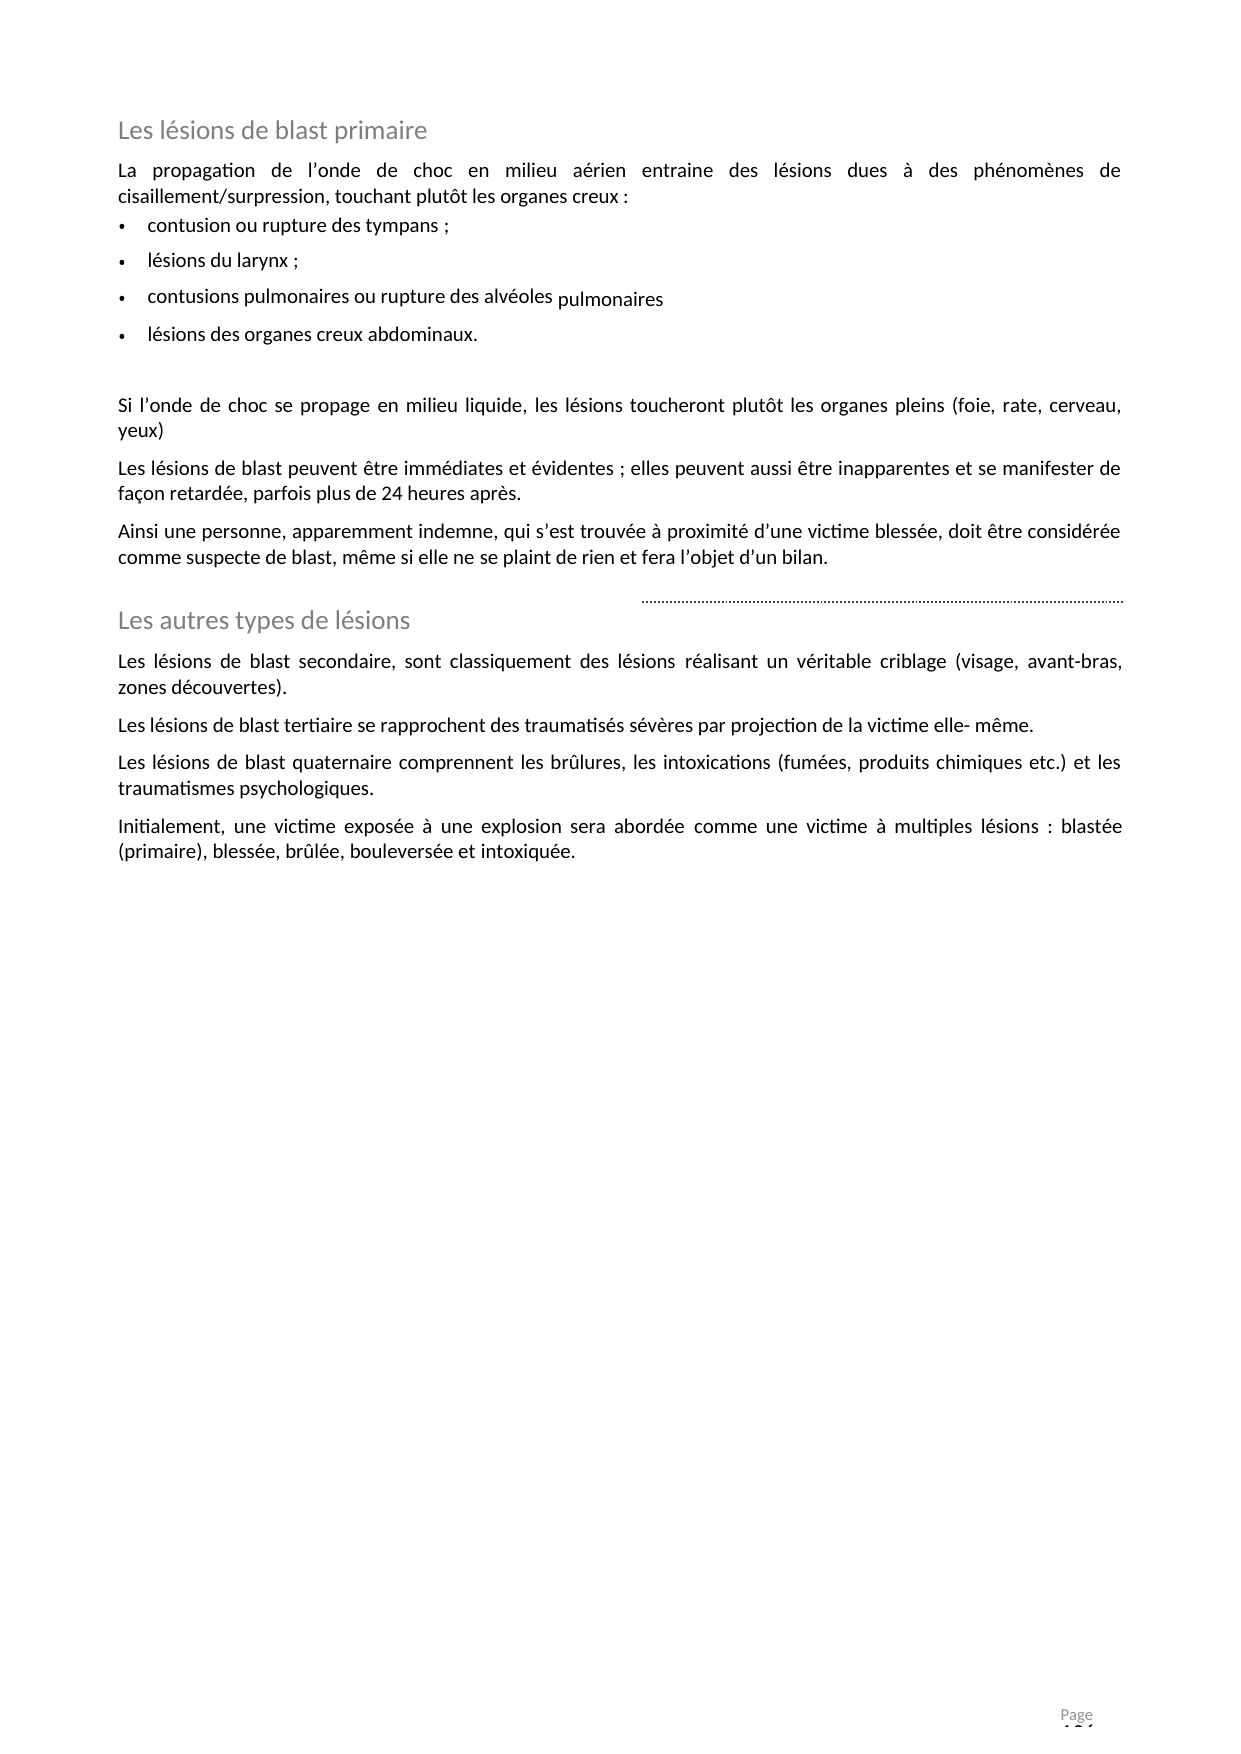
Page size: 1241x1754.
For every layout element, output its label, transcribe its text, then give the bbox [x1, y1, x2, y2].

list contusions pulmonaires ou rupture des alvéoles pulmonaires [118, 286, 1103, 311]
subtitle Les autres types de lésions [118, 596, 1178, 636]
text Initialement, une victime exposée à une explosion sera abordée comme une victime à multiples lésions : blastée (primaire), blessée, brûlée, bouleversée et intoxiquée. [118, 813, 1122, 864]
text Si l’onde de choc se propage en milieu liquide, les lésions toucheront plutôt les organes pleins (foie, rate, cerveau, yeux) [118, 392, 1122, 443]
text Les lésions de blast peuvent être immédiates et évidentes ; elles peuvent aussi être inapparentes et se manifester de façon retardée, parfois plus de 24 heures après. [118, 455, 1123, 506]
subtitle Les lésions de blast primaire [118, 117, 1178, 145]
text La propagation de l’onde de choc en milieu aérien entraine des lésions dues à des phénomènes de cisaillement/surpression, touchant plutôt les organes creux : [118, 158, 1123, 208]
text Ainsi une personne, apparemment indemne, qui s’est trouvée à proximité d’une victime blessée, doit être considérée comme suspecte de blast, même si elle ne se plaint de rien et fera l’objet d’un bilan. [118, 518, 1122, 569]
list lésions du larynx ; [118, 247, 1178, 276]
list lésions des organes creux abdominaux. [118, 321, 1178, 350]
text Les lésions de blast quaternaire comprennent les brûlures, les intoxications (fumées, produits chimiques etc.) et les traumatismes psychologiques. [118, 749, 1122, 800]
list contusion ou rupture des tympans ; [118, 212, 1178, 241]
text Les lésions de blast tertiaire se rapprochent des traumatisés sévères par projection de la victime elle- même. [118, 712, 1122, 737]
text Les lésions de blast secondaire, sont classiquement des lésions réalisant un véritable criblage (visage, avant-bras, zones découvertes). [118, 648, 1122, 699]
